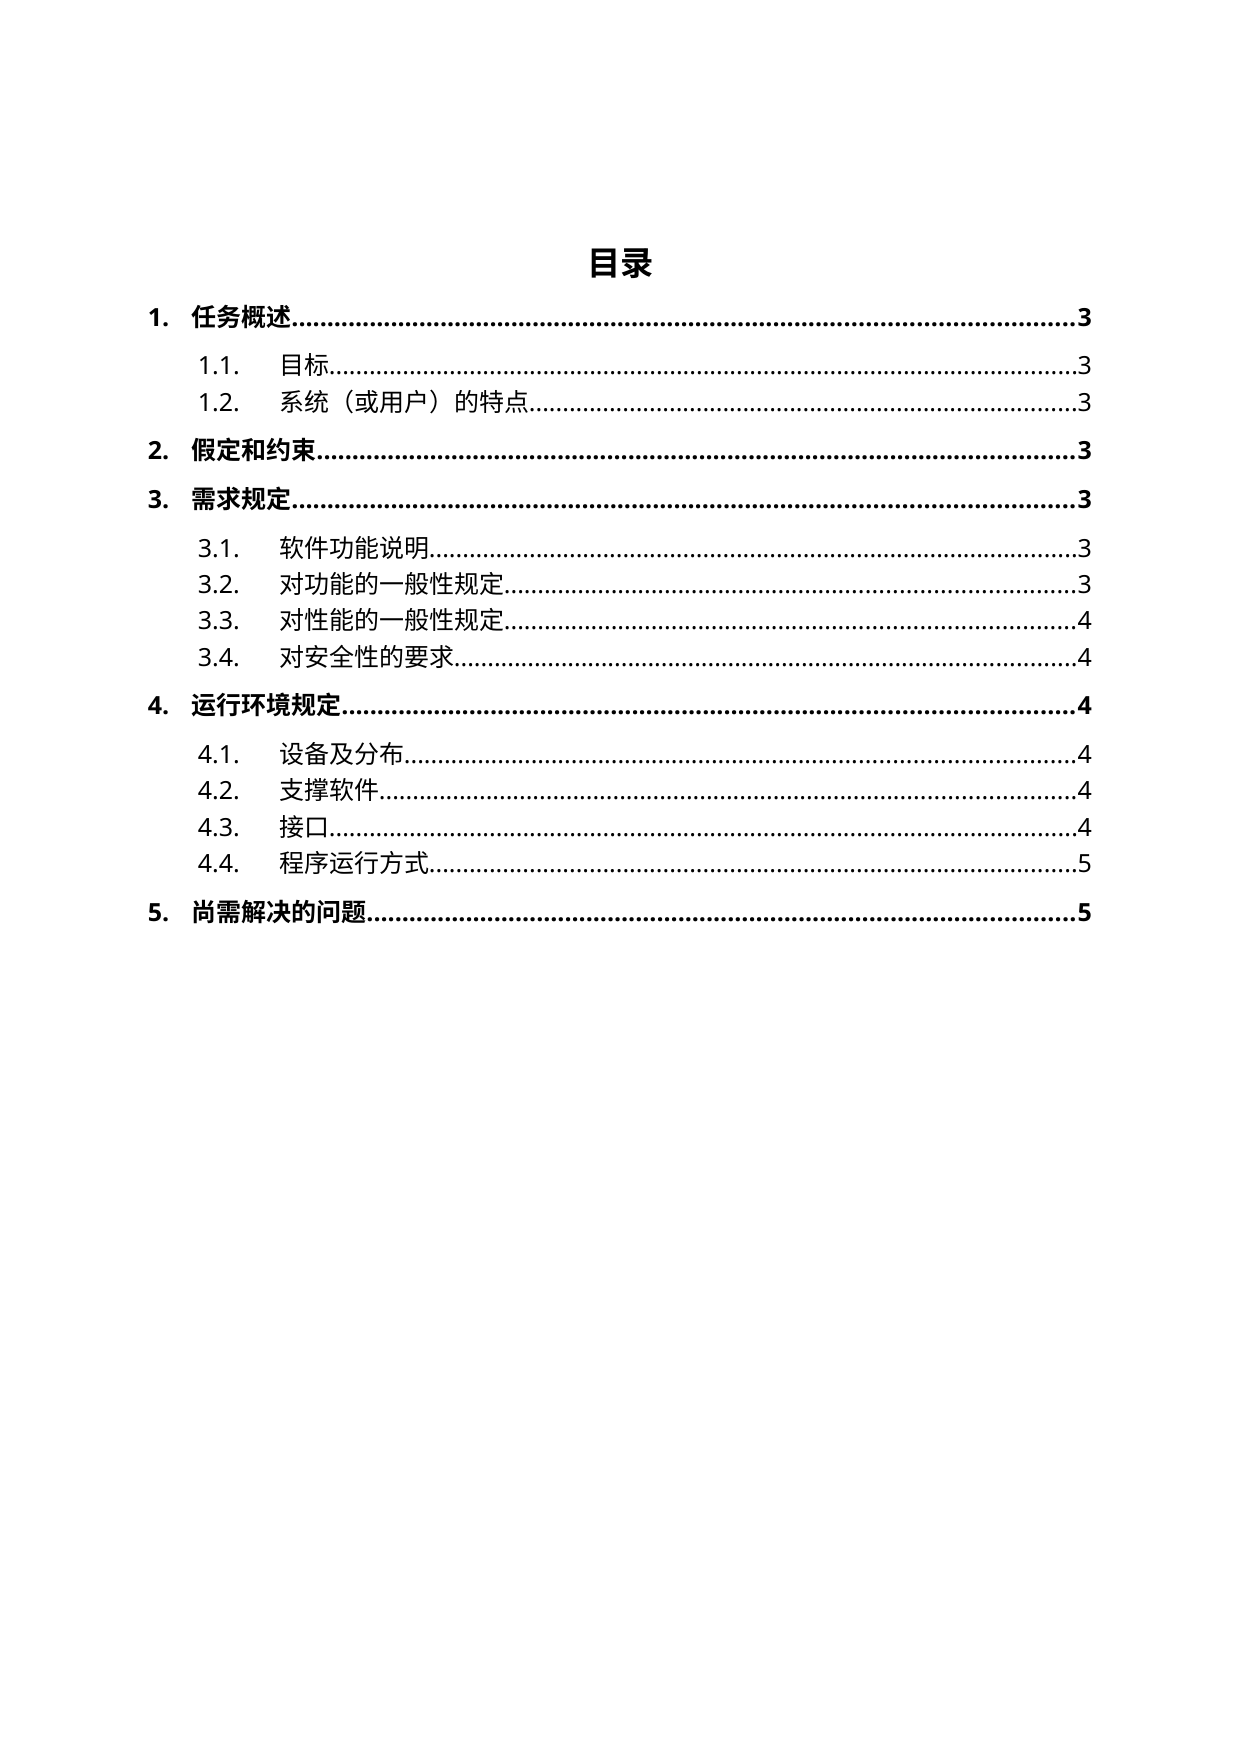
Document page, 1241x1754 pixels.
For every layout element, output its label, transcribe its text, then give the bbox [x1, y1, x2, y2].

text 3.4. 对安全性的要求 4 [198, 637, 1092, 673]
text 4. 运行环境规定 4 [148, 686, 1092, 722]
text 1. 任务概述 3 [148, 297, 1092, 333]
text 3.3. 对性能的一般性规定 4 [198, 601, 1092, 637]
text 5. 尚需解决的问题 5 [148, 892, 1092, 928]
text 3.2. 对功能的一般性规定 3 [198, 564, 1092, 601]
text 4.1. 设备及分布 4 [198, 734, 1092, 771]
text 3. 需求规定 3 [148, 479, 1092, 516]
text 目录 [148, 236, 1092, 284]
text 4.2. 支撑软件 4 [198, 771, 1092, 807]
text 1.1. 目标 3 [198, 346, 1092, 382]
text 4.3. 接口 4 [198, 807, 1092, 843]
text 2. 假定和约束 3 [148, 431, 1092, 467]
text 3.1. 软件功能说明 3 [198, 528, 1092, 564]
text 4.4. 程序运行方式 5 [198, 843, 1092, 879]
text 1.2. 系统（或用户）的特点 3 [198, 382, 1092, 418]
